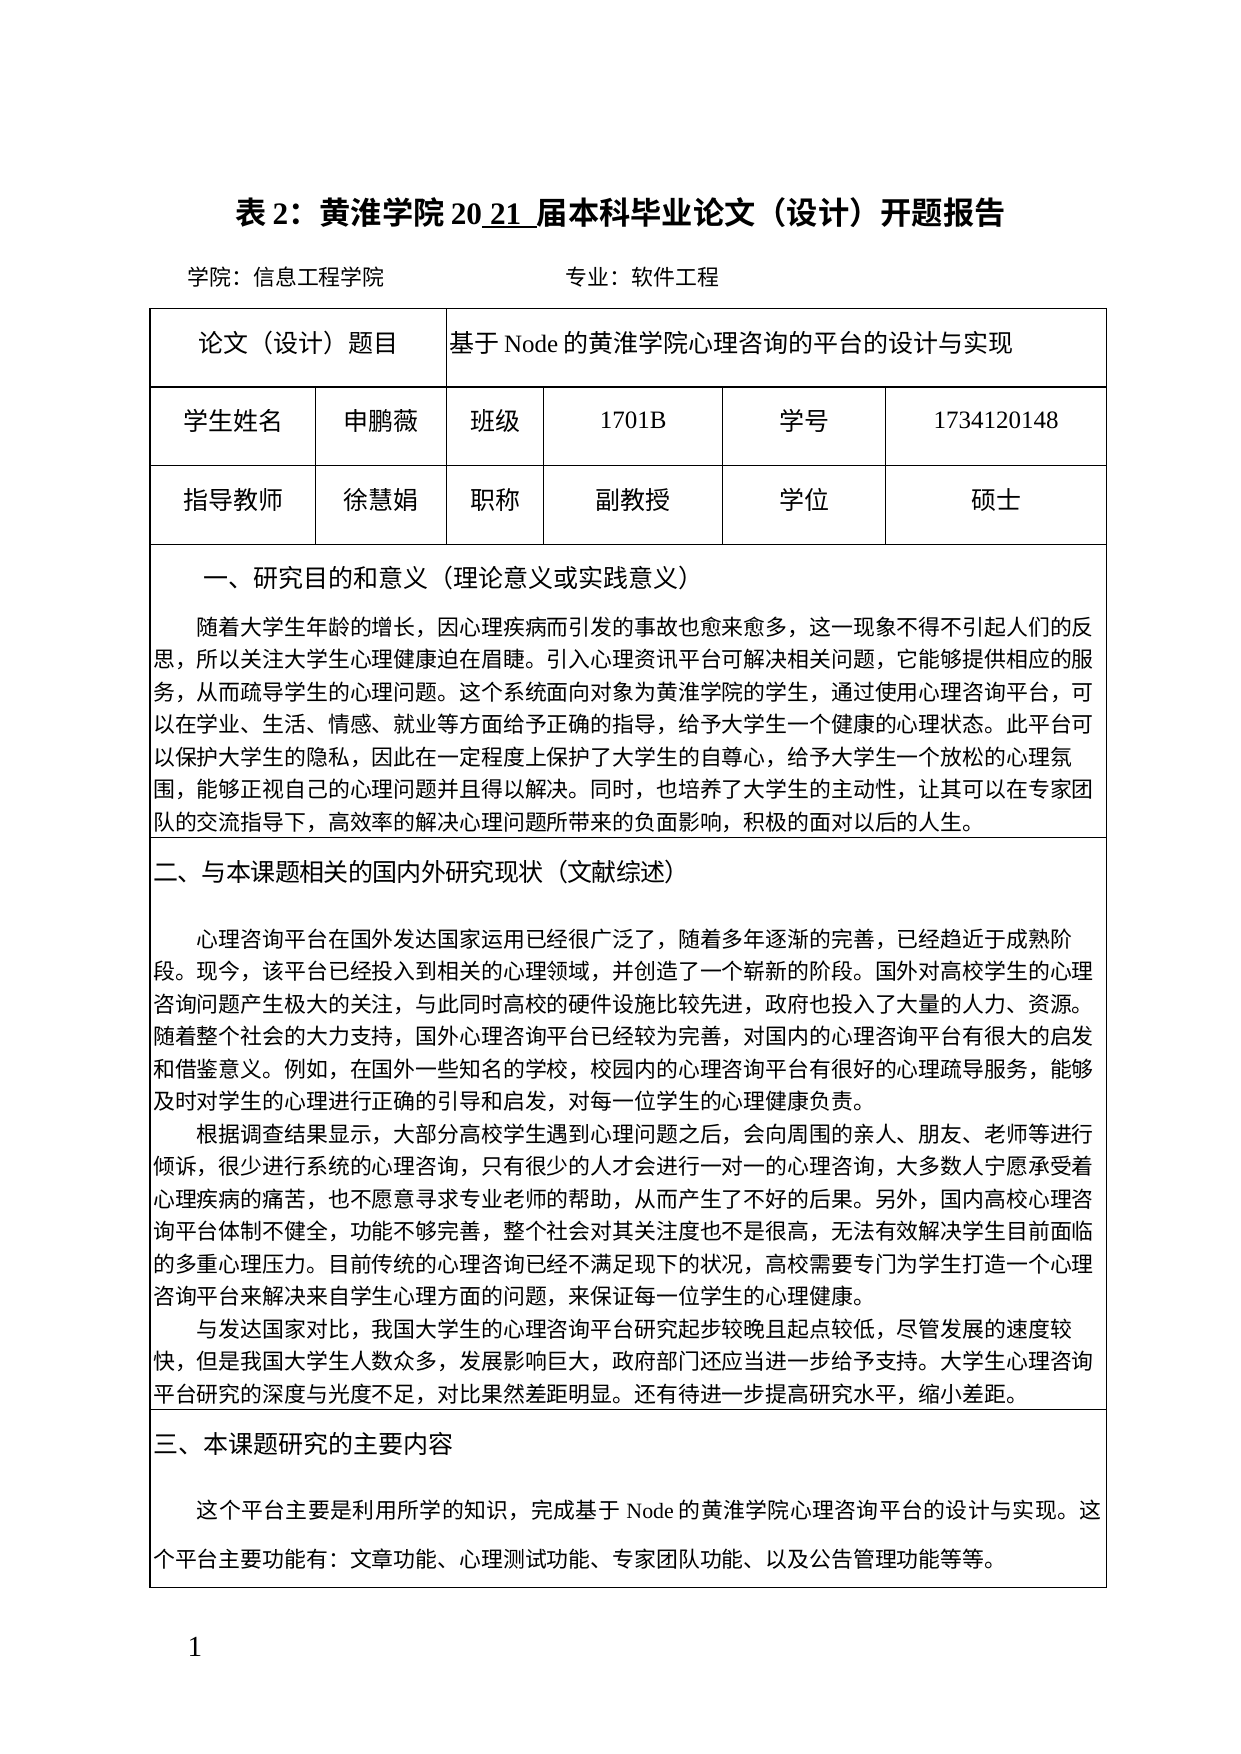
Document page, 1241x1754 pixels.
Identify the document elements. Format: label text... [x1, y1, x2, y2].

table_cell 硕士 [886, 466, 1106, 543]
table_cell 副教授 [544, 466, 722, 543]
table_cell 指导教师 [151, 466, 315, 543]
table_cell 班级 [447, 388, 543, 465]
table_cell 申鹏薇 [316, 388, 446, 465]
table_cell 学位 [723, 466, 885, 543]
table_header 论文（设计）题目 [151, 309, 446, 386]
table_cell 二、与本课题相关的国内外研究现状（文献综述） 心理咨询平台在国外发达国家运用已经很广泛了，随着多年逐渐的完善，已经趋近于成熟阶段。现今，该平台已经投入到相关的心理领域，并创造了一个崭新的阶段。国外对高校学生的心理咨询问题产生极大的关注，与此同时高校的硬件设施比较先进，政府也投入了大量的人力、资源。随着整个社会的大力支持，国外心理咨询平台已经较为完善，对国内的心理咨询平台有很大的启发和借鉴意义。例如，在国外一些知名的学校，校园内的心理咨询平台有很好的心理疏导服务，能够及时对学生的心理进行正确的引导和启发，对每一位学生的心理健康负责。 根据调查结果显示，大部分高校学生遇到心理问题之后，会向周围的亲人、朋友、老师等进行倾诉，很少进行系统的心理咨询，只有很少的人才会进行一对一的心理咨询，大多数人宁愿承受着心理疾病的痛苦，也不愿意寻求专业老师的帮助，从而产生了不好的后果。另外，国内高校心理咨询平台体制不健全，功能不够完善，整个社会对其关注度也不是很高，无法有效解决学生目前面临的多重心理压力。目前传统的心理咨询已经不满足现下的状况，高校需要专门为学生打造一个心理咨询平台来解决来自学生心理方面的问题，来保证每一位学生的心理健康。 与发达国家对比，我国大学生的心理咨询平台研究起步较晚且起点较低，尽管发展的速度较快，但是我国大学生人数众多，发展影响巨大，政府部门还应当进一步给予支持。大学生心理咨询平台研究的深度与光度不足，对比果然差距明显。还有待进一步提高研究水平，缩小差距。 [151, 838, 1106, 1409]
table_cell 1734120148 [886, 388, 1106, 465]
table_cell 一、研究目的和意义（理论意义或实践意义） 随着大学生年龄的增长，因心理疾病而引发的事故也愈来愈多，这一现象不得不引起人们的反思，所以关注大学生心理健康迫在眉睫。引入心理资讯平台可解决相关问题，它能够提供相应的服务，从而疏导学生的心理问题。这个系统面向对象为黄淮学院的学生，通过使用心理咨询平台，可以在学业、生活、情感、就业等方面给予正确的指导，给予大学生一个健康的心理状态。此平台可以保护大学生的隐私，因此在一定程度上保护了大学生的自尊心，给予大学生一个放松的心理氛围，能够正视自己的心理问题并且得以解决。同时，也培养了大学生的主动性，让其可以在专家团队的交流指导下，高效率的解决心理问题所带来的负面影响，积极的面对以后的人生。 [151, 545, 1106, 837]
table_cell 职称 [447, 466, 543, 543]
text 表2：黄淮学院20 21 届本科毕业论文（设计）开题报告 [187, 178, 1053, 243]
text 学院：信息工程学院 专业：软件工程 [187, 259, 1053, 292]
table_cell 学生姓名 [151, 388, 315, 465]
table_cell 1701B [544, 388, 722, 465]
table_cell 学号 [723, 388, 885, 465]
table_cell 徐慧娟 [316, 466, 446, 543]
table_header 基于Node的黄淮学院心理咨询的平台的设计与实现 [447, 309, 1106, 386]
